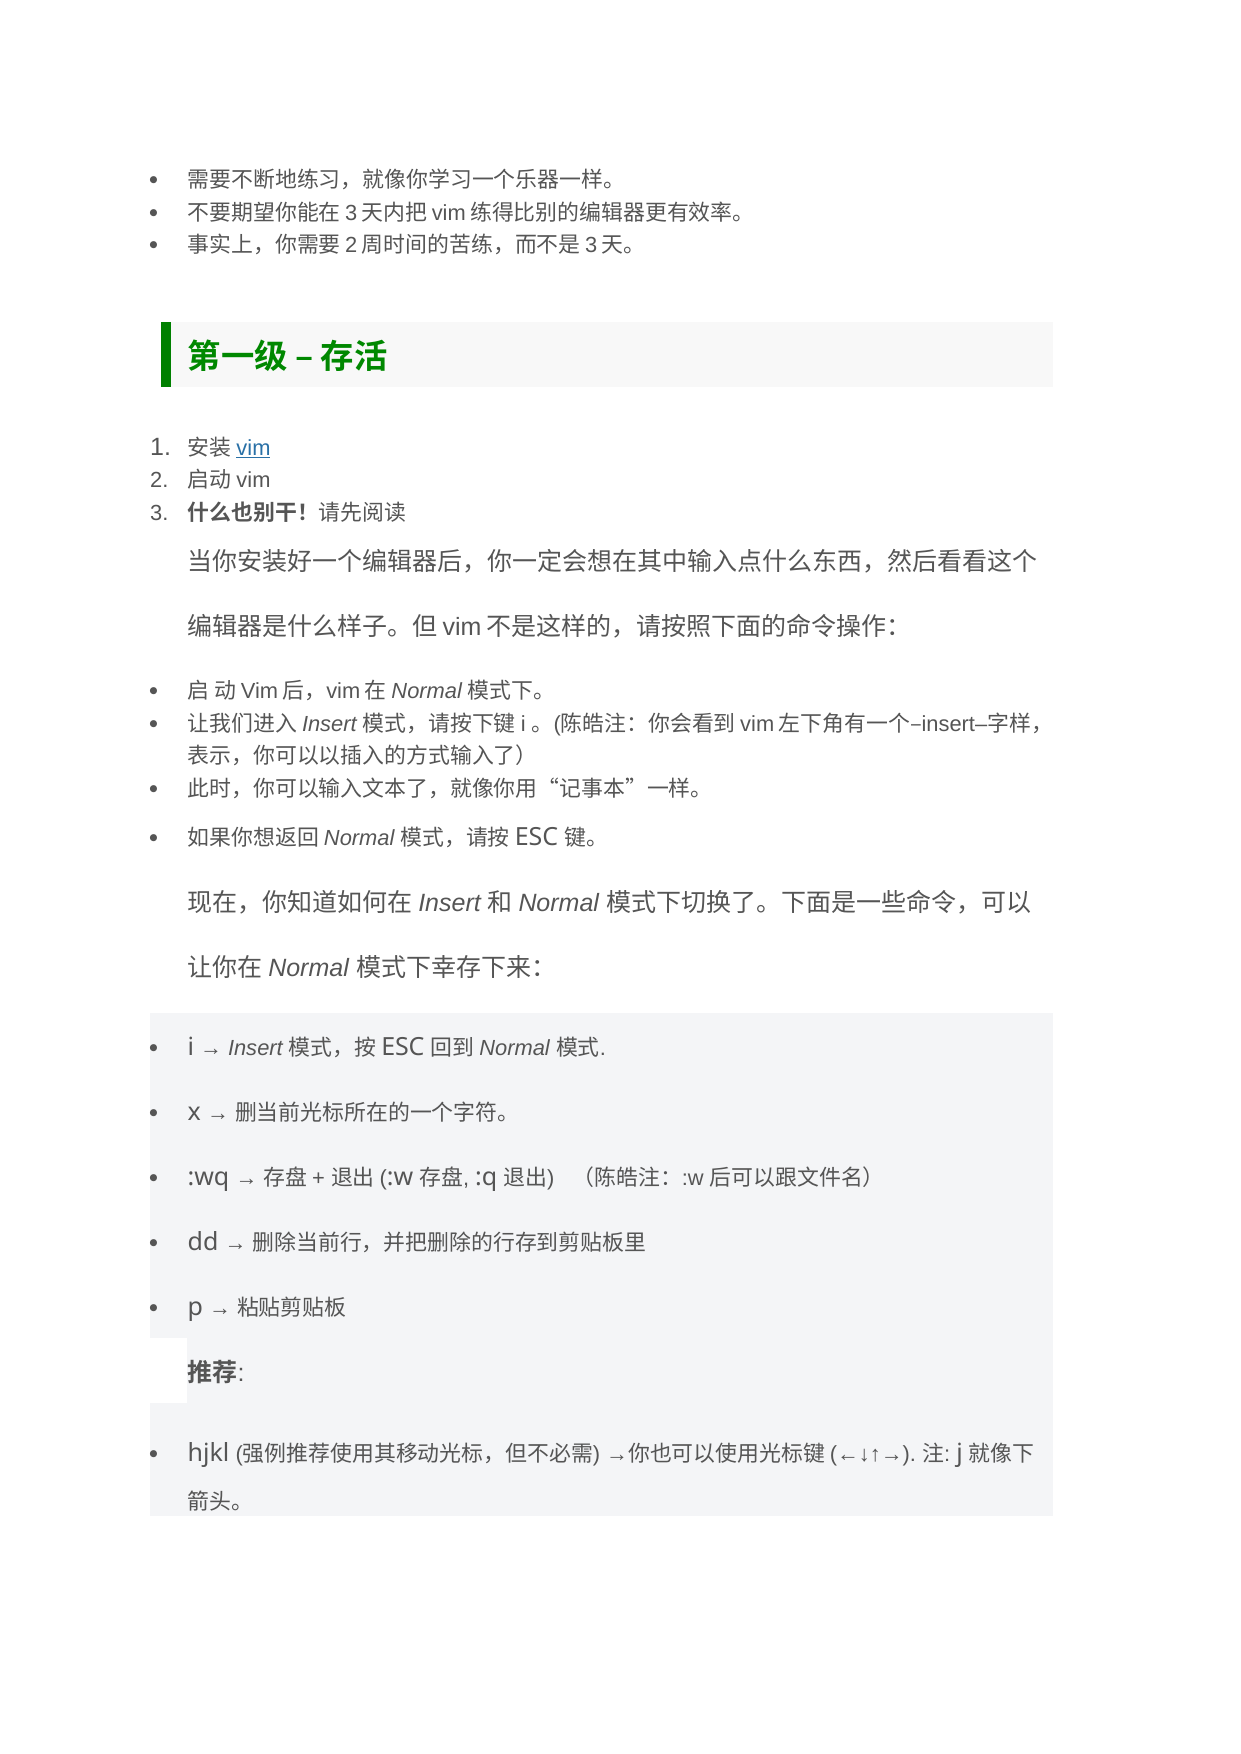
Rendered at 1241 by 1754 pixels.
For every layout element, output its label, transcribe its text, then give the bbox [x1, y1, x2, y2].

list 需要不断地练习，就像你学习一个乐器一样。 [150, 162, 1053, 194]
text 推荐: [187, 1338, 1053, 1403]
list hjkl (强例推荐使用其移动光标，但不必需) →你也可以使用光标键 (←↓↑→). 注: j 就像下箭头。 [150, 1419, 1053, 1516]
list 启 动Vim后，vim在 Normal 模式下。 [150, 673, 1053, 705]
subtitle 第一级 – 存活 [171, 322, 1053, 387]
list 如果你想返回 Normal 模式，请按 ESC 键。 [150, 803, 1053, 868]
list 启动 vim [150, 462, 1053, 494]
list 让我们进入 Insert 模式，请按下键 i 。(陈皓注：你会看到vim左下角有一个–insert–字样，表示，你可以以插入的方式输入了） [150, 705, 1053, 770]
list 事实上，你需要2周时间的苦练，而不是3天。 [150, 227, 1053, 259]
list 什么也别干！请先阅读 [150, 494, 1053, 527]
list p → 粘贴剪贴板 [150, 1273, 1053, 1338]
text 当你安装好一个编辑器后，你一定会想在其中输入点什么东西，然后看看这个编辑器是什么样子。但vim不是这样的，请按照下面的命令操作： [187, 527, 1053, 657]
list :wq → 存盘 + 退出 (:w 存盘, :q 退出) （陈皓注：:w 后可以跟文件名） [150, 1143, 1053, 1208]
list i → Insert 模式，按 ESC 回到 Normal 模式. [150, 1013, 1053, 1078]
list 安装 vim [150, 429, 1053, 462]
list 不要期望你能在3天内把vim练得比别的编辑器更有效率。 [150, 194, 1053, 227]
list x → 删当前光标所在的一个字符。 [150, 1078, 1053, 1143]
text 现在，你知道如何在 Insert 和 Normal 模式下切换了。下面是一些命令，可以让你在 Normal 模式下幸存下来： [187, 868, 1053, 998]
list dd → 删除当前行，并把删除的行存到剪贴板里 [150, 1208, 1053, 1273]
list 此时，你可以输入文本了，就像你用“记事本”一样。 [150, 770, 1053, 803]
